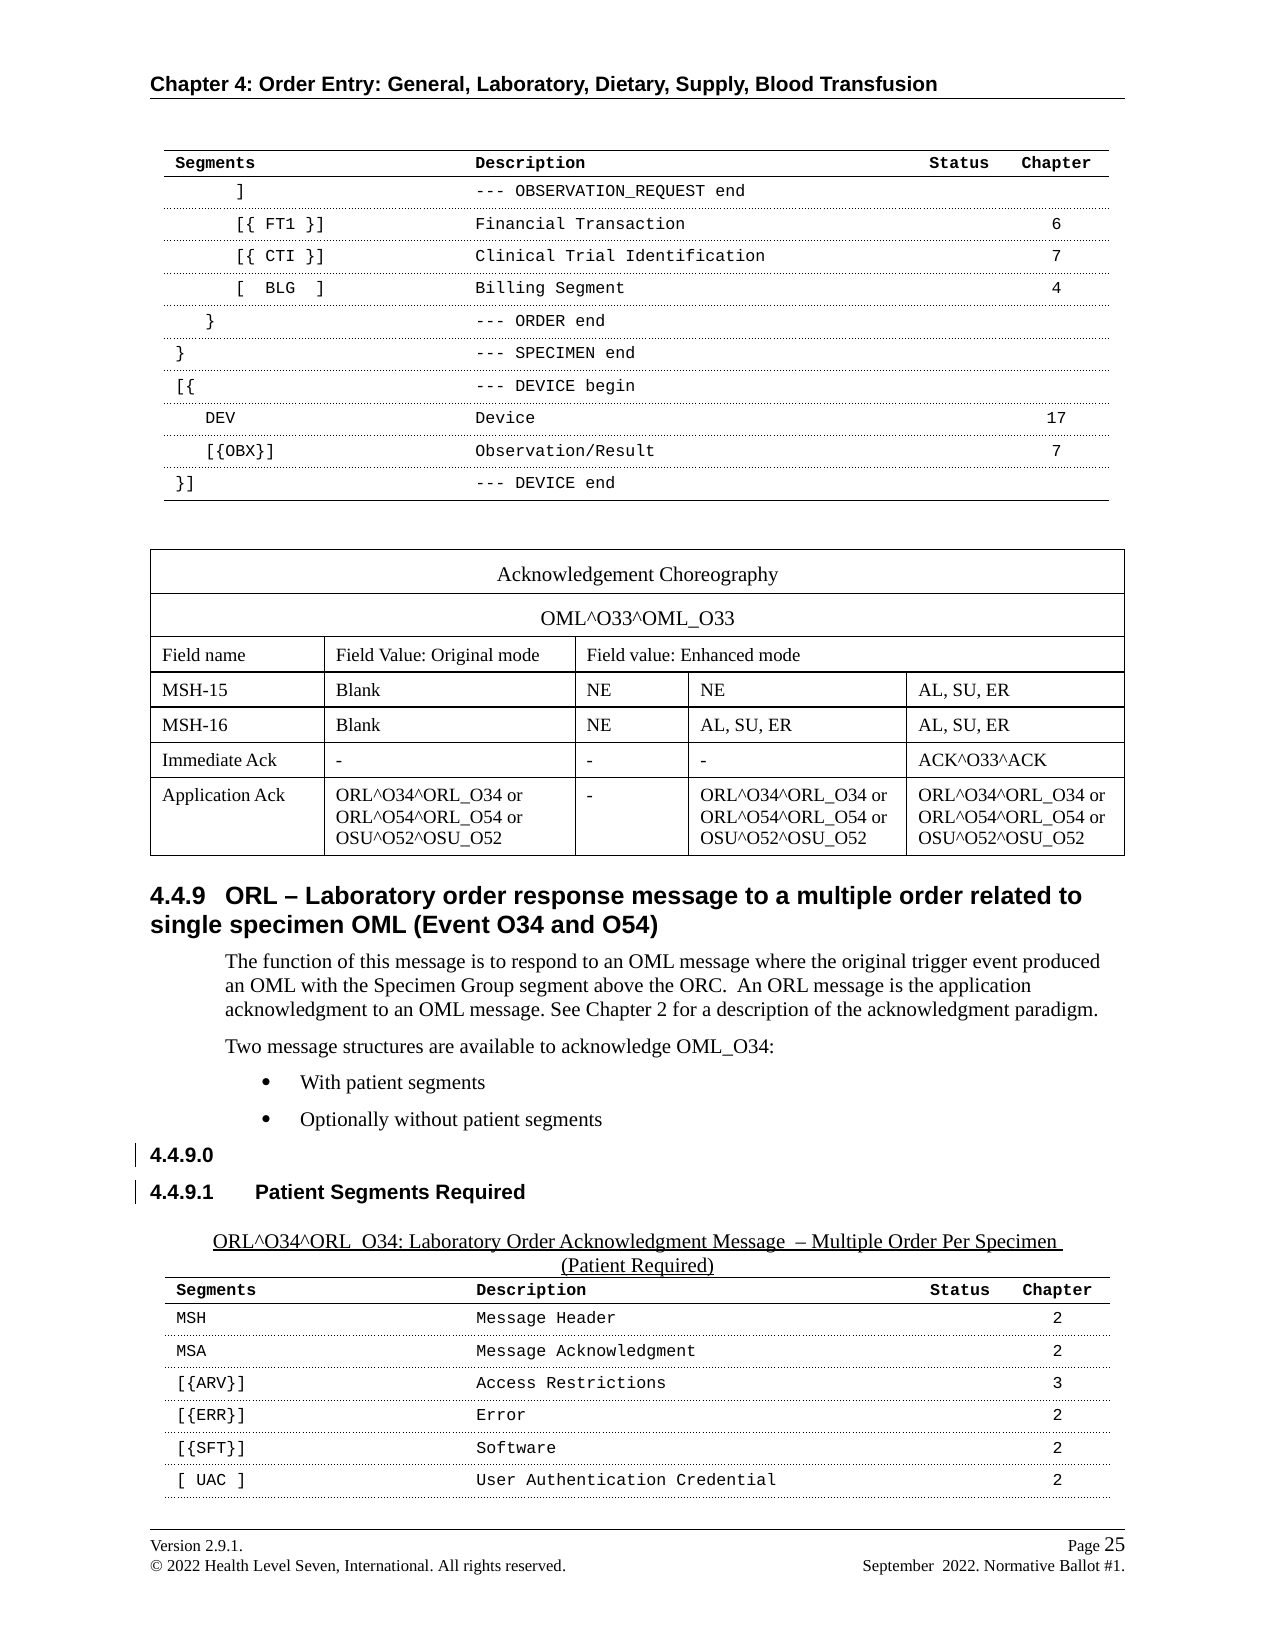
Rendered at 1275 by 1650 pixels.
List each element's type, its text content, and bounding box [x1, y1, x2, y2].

subtitle ORL – Laboratory order response message to a multiple order related to single specimen OML (Event O34 and O54) [150, 881, 1125, 938]
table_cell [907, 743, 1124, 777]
subtitle Patient Segments Required [150, 1180, 1125, 1204]
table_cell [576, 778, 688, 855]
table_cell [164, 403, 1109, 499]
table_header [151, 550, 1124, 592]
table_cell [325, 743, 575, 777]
list With patient segments [262, 1070, 1125, 1094]
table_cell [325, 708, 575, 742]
text The function of this message is to respond to an OML message where the original trigger event produced an OML with the Specimen Group segment above the ORC. An ORL message is the application acknowledgment to an OML message. See Chapter 2 for a description of the acknowledgment paradigm. [225, 949, 1125, 1021]
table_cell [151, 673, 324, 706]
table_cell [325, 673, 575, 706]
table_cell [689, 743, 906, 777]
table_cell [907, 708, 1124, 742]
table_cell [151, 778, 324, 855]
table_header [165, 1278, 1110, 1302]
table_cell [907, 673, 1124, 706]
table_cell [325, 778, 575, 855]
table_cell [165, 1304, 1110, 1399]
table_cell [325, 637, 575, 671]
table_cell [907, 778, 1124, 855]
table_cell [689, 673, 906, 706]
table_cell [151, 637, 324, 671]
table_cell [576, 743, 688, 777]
list Optionally without patient segments [262, 1107, 1125, 1131]
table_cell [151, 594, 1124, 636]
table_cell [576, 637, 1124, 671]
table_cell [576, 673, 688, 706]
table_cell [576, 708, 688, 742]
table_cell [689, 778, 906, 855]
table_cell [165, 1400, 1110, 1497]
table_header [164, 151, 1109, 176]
text ORL^O34^ORL_O34: Laboratory Order Acknowledgment Message – Multiple Order Per Specimen (Patient Required) [150, 1229, 1125, 1277]
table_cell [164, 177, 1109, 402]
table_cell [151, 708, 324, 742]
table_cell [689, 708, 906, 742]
text Two message structures are available to acknowledge OML_O34: [225, 1033, 1125, 1058]
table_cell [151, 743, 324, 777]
